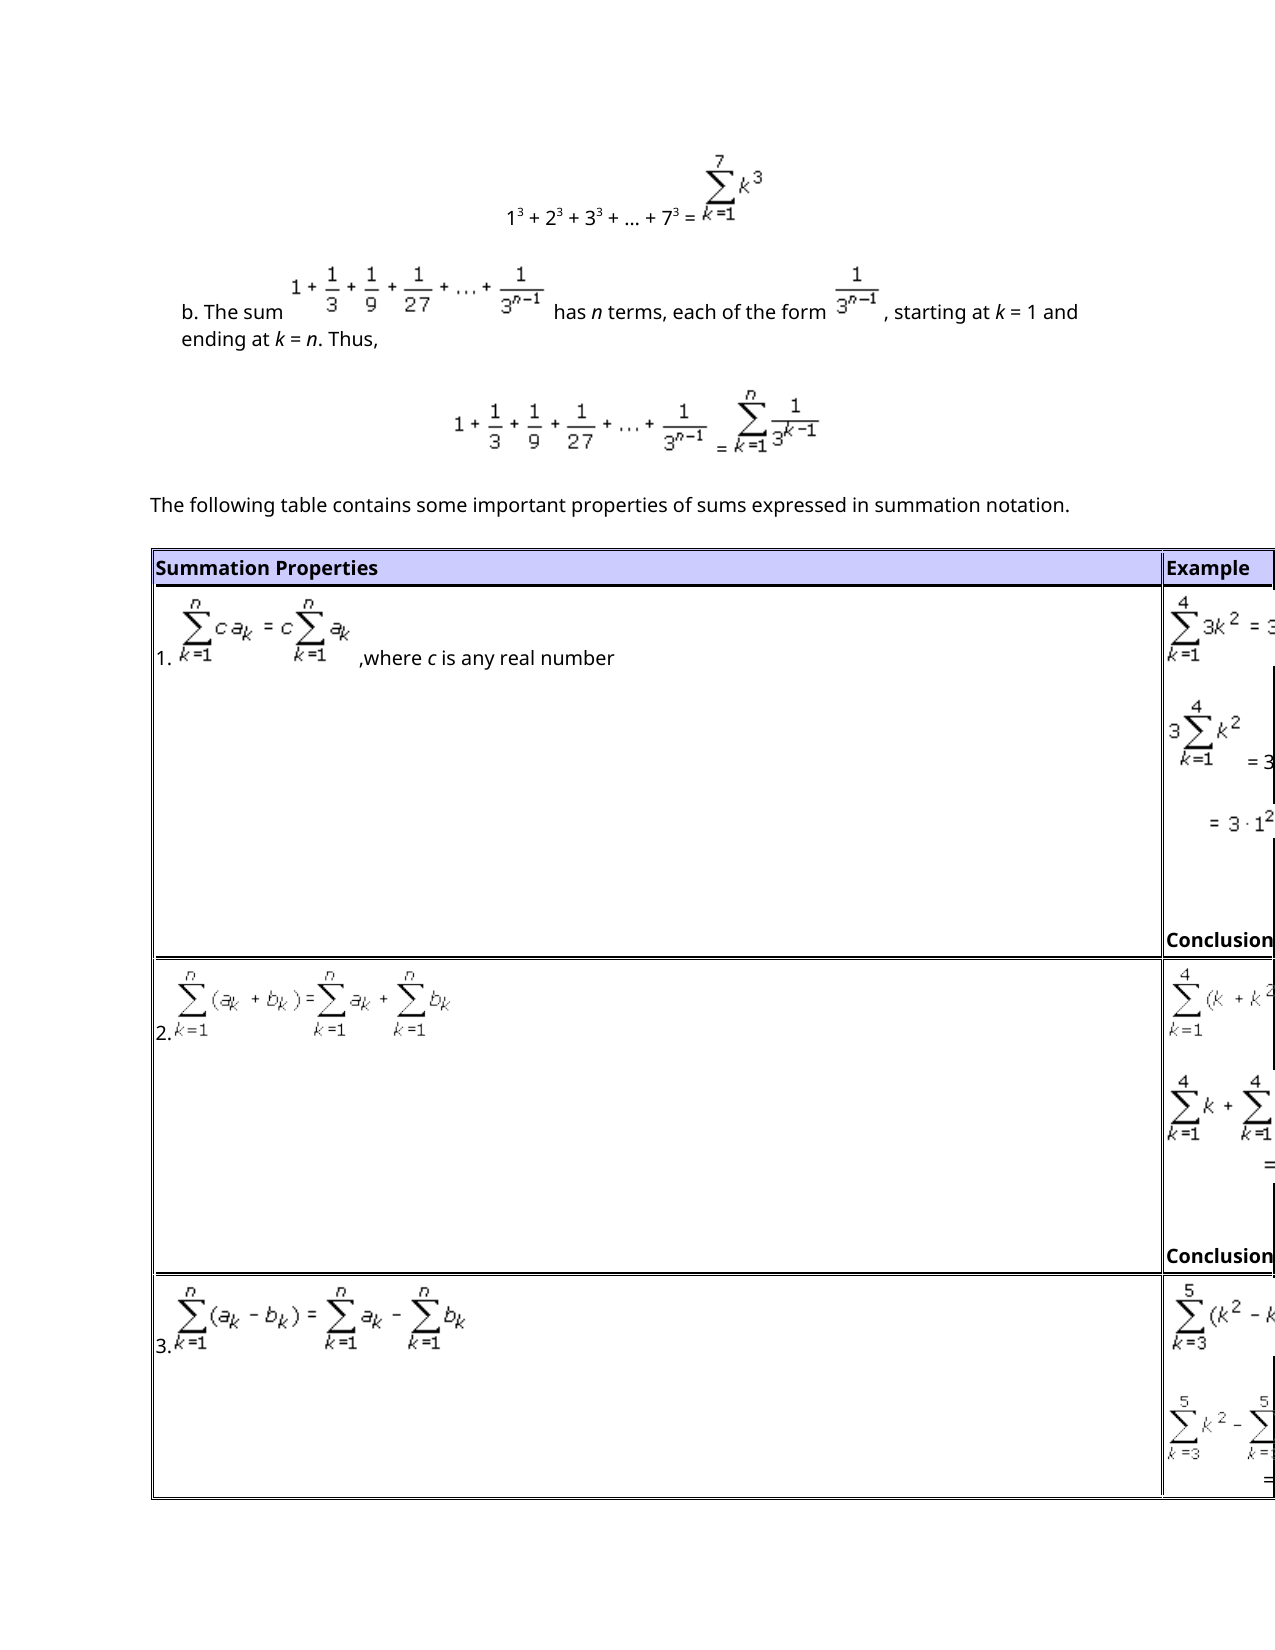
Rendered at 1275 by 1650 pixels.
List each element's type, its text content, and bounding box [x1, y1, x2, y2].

picture [1165, 590, 1275, 666]
table_cell = 3(12 + 22 + 32 + 42) Conclusion: [1164, 584, 1273, 956]
text 13 + 23 + 33 + … + 73 = [181, 150, 1094, 231]
picture [1165, 962, 1275, 1041]
picture [832, 260, 884, 320]
picture [1165, 1390, 1275, 1466]
text b. The sum has n terms, each of the form , starting at k = 1 and ending at k = n. Thus, [181, 260, 1094, 352]
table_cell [1163, 1272, 1274, 1497]
picture [1165, 694, 1248, 770]
picture [451, 397, 712, 457]
table_header Summation Properties [154, 551, 1163, 584]
picture [172, 962, 463, 1041]
picture [177, 590, 359, 666]
picture [288, 260, 549, 320]
table_header Example [1163, 551, 1273, 584]
table_cell 2. [154, 956, 1161, 1272]
picture [700, 150, 770, 225]
picture [1206, 804, 1275, 838]
picture [1165, 1070, 1275, 1183]
table_cell 1. ,where c is any real number [154, 584, 1161, 956]
text The following table contains some important properties of sums expressed in summation notation. [150, 491, 1125, 518]
picture [172, 1278, 473, 1354]
picture [1171, 1278, 1275, 1356]
picture [732, 381, 824, 457]
table_cell Conclusion: [1164, 956, 1274, 1272]
table_cell 3. [154, 1272, 1163, 1497]
